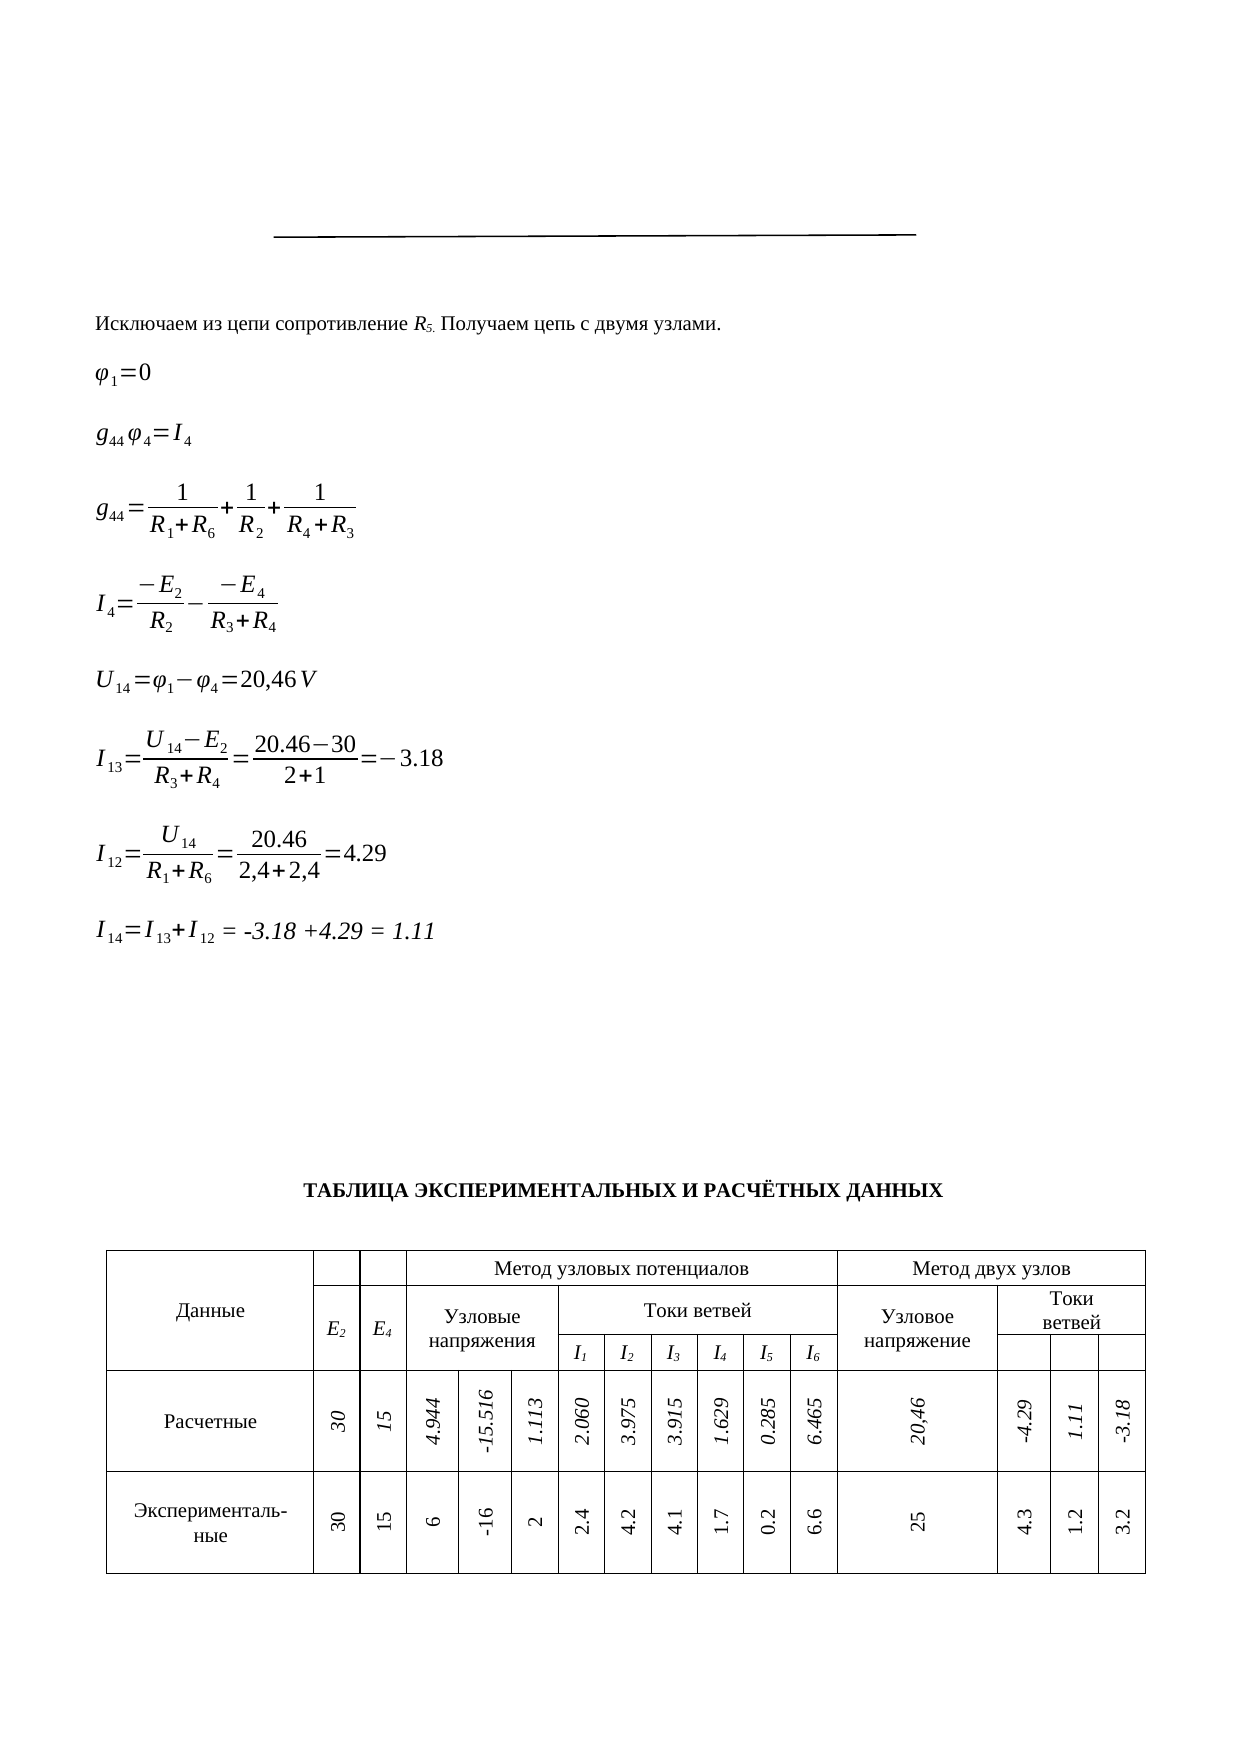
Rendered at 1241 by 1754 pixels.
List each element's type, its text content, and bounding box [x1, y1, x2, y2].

table_cell -15.516 [459, 1371, 511, 1471]
table_cell 4.2 [605, 1472, 651, 1573]
table_header Данные [107, 1251, 313, 1370]
table_cell -3.18 [1099, 1371, 1145, 1471]
table_header [361, 1251, 406, 1284]
table_cell 2.4 [559, 1472, 604, 1573]
table_cell 30 [314, 1371, 359, 1471]
table_cell 25 [838, 1472, 997, 1573]
table_cell 4.3 [998, 1472, 1050, 1573]
table_header [314, 1251, 359, 1284]
table_cell 2 [512, 1472, 558, 1573]
table_cell 3.2 [1099, 1472, 1145, 1573]
table_cell [998, 1335, 1050, 1370]
table_cell Токи ветвей [998, 1286, 1145, 1334]
table_cell I6 [791, 1335, 837, 1370]
table_cell I4 [698, 1335, 743, 1370]
table_header Метод двух узлов [838, 1251, 1145, 1284]
text ТАБЛИЦА ЭКСПЕРИМЕНТАЛЬНЫХ И РАСЧЁТНЫХ ДАННЫХ [95, 1177, 1152, 1202]
table_cell 4.1 [652, 1472, 697, 1573]
table_cell Расчетные [107, 1371, 313, 1471]
table_cell 1.2 [1051, 1472, 1098, 1573]
table_cell 6.6 [791, 1472, 837, 1573]
table_cell 20,46 [838, 1371, 997, 1471]
text = -3.18 +4.29 = 1.11 [95, 916, 1152, 947]
table_cell 1.629 [698, 1371, 743, 1471]
table_cell 0.285 [744, 1371, 790, 1471]
table_cell 1.11 [1051, 1371, 1098, 1471]
table_cell [1099, 1335, 1145, 1370]
table_header Метод узловых потенциалов [407, 1251, 837, 1284]
table_cell I5 [744, 1335, 790, 1370]
table_cell E4 [361, 1286, 406, 1370]
table_cell [1051, 1335, 1098, 1370]
table_cell 0.2 [744, 1472, 790, 1573]
table_cell 3.975 [605, 1371, 651, 1471]
table_cell Узловые напряжения [407, 1286, 558, 1370]
table_cell 2.060 [559, 1371, 604, 1471]
text Исключаем из цепи сопротивление R5. Получаем цепь с двумя узлами. [95, 311, 1152, 335]
table_cell Эксперименталь- ные [107, 1472, 313, 1573]
table_cell 6 [407, 1472, 458, 1573]
table_cell 1.7 [698, 1472, 743, 1573]
table_cell 15 [361, 1472, 406, 1573]
table_cell 4.944 [407, 1371, 458, 1471]
table_cell -4.29 [998, 1371, 1050, 1471]
table_cell -16 [459, 1472, 511, 1573]
table_cell Токи ветвей [559, 1286, 837, 1334]
table_cell 6.465 [791, 1371, 837, 1471]
table_cell I1 [559, 1335, 604, 1370]
table_cell Узловое напряжение [838, 1286, 997, 1370]
table_cell E2 [314, 1286, 359, 1370]
table_cell I3 [652, 1335, 697, 1370]
table_cell 3.915 [652, 1371, 697, 1471]
table_cell 1.113 [512, 1371, 558, 1471]
table_cell 30 [314, 1472, 359, 1573]
table_cell I2 [605, 1335, 651, 1370]
table_cell 15 [361, 1371, 406, 1471]
